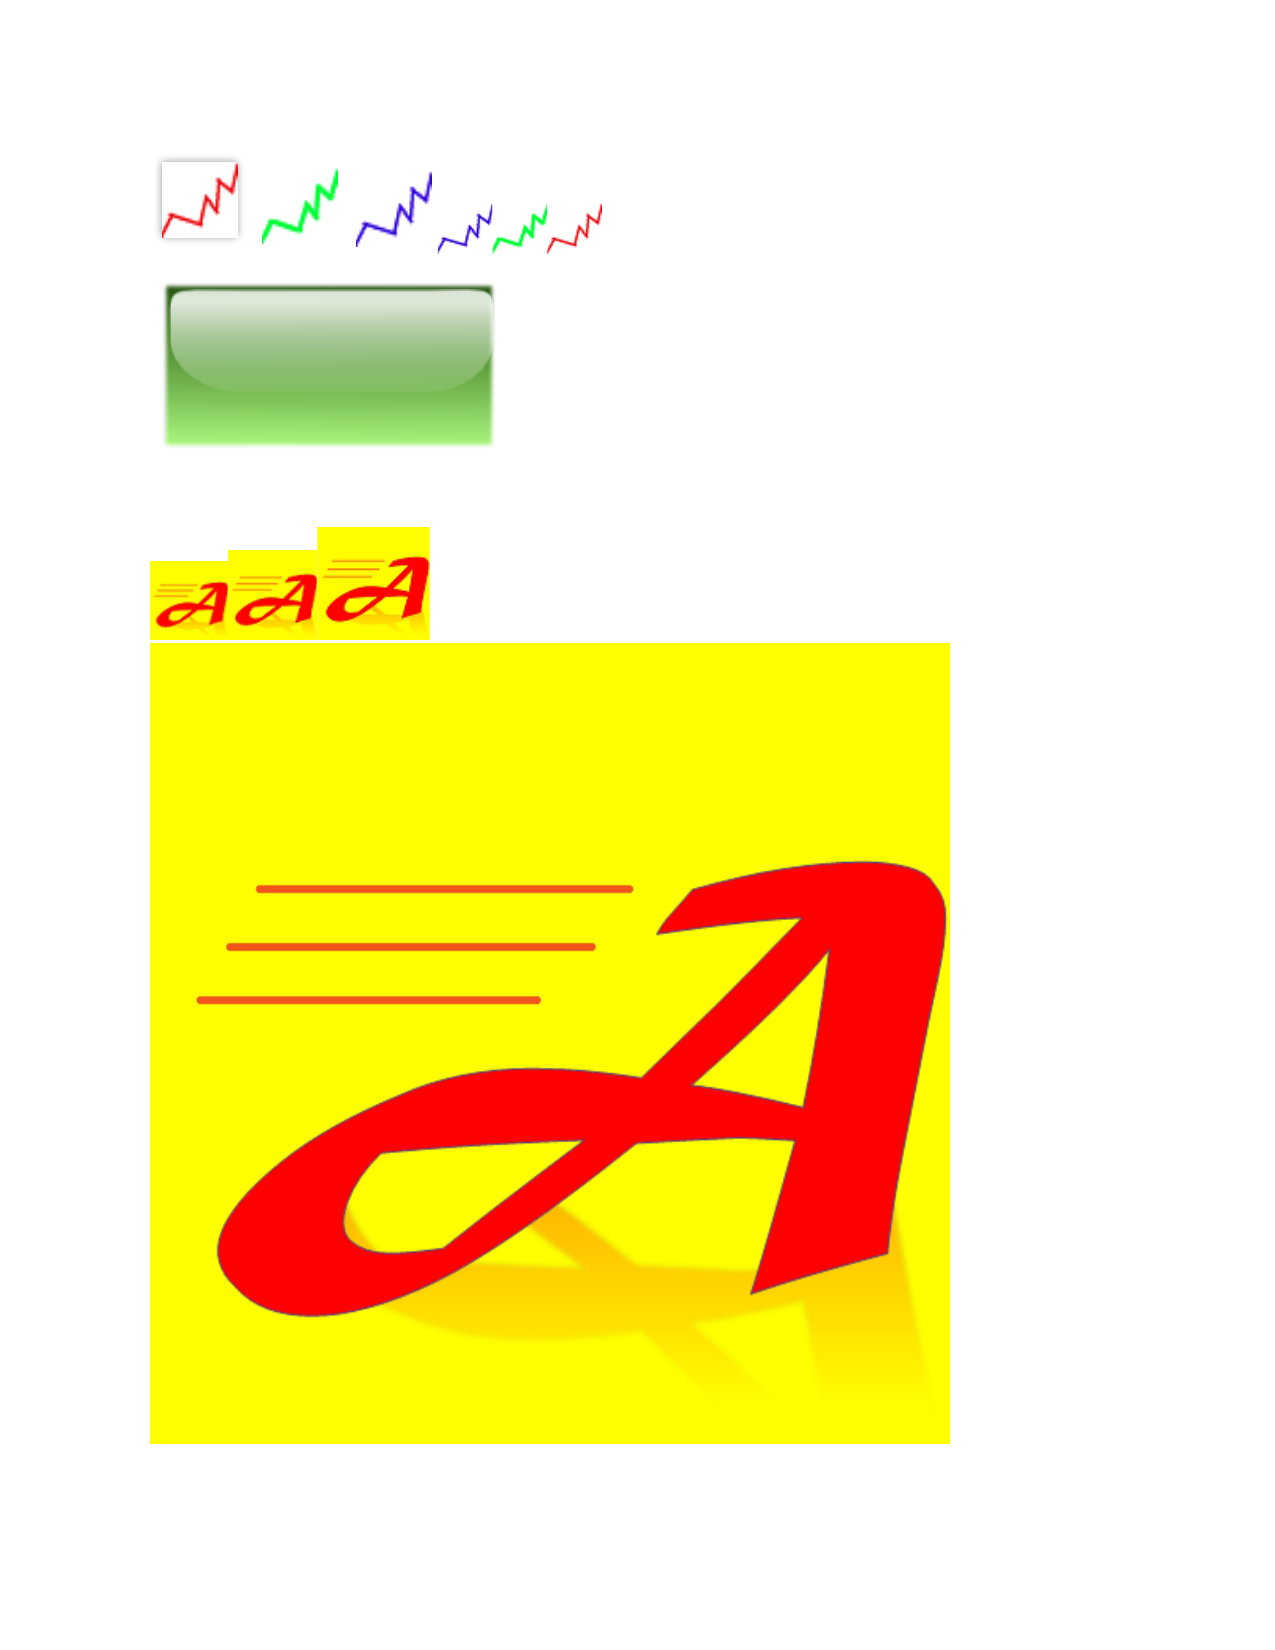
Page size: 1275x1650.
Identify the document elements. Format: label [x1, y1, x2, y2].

picture [262, 168, 338, 244]
picture [150, 643, 951, 1444]
picture [150, 527, 430, 640]
picture [162, 162, 238, 238]
picture [437, 203, 602, 254]
picture [169, 289, 489, 442]
picture [356, 171, 432, 247]
